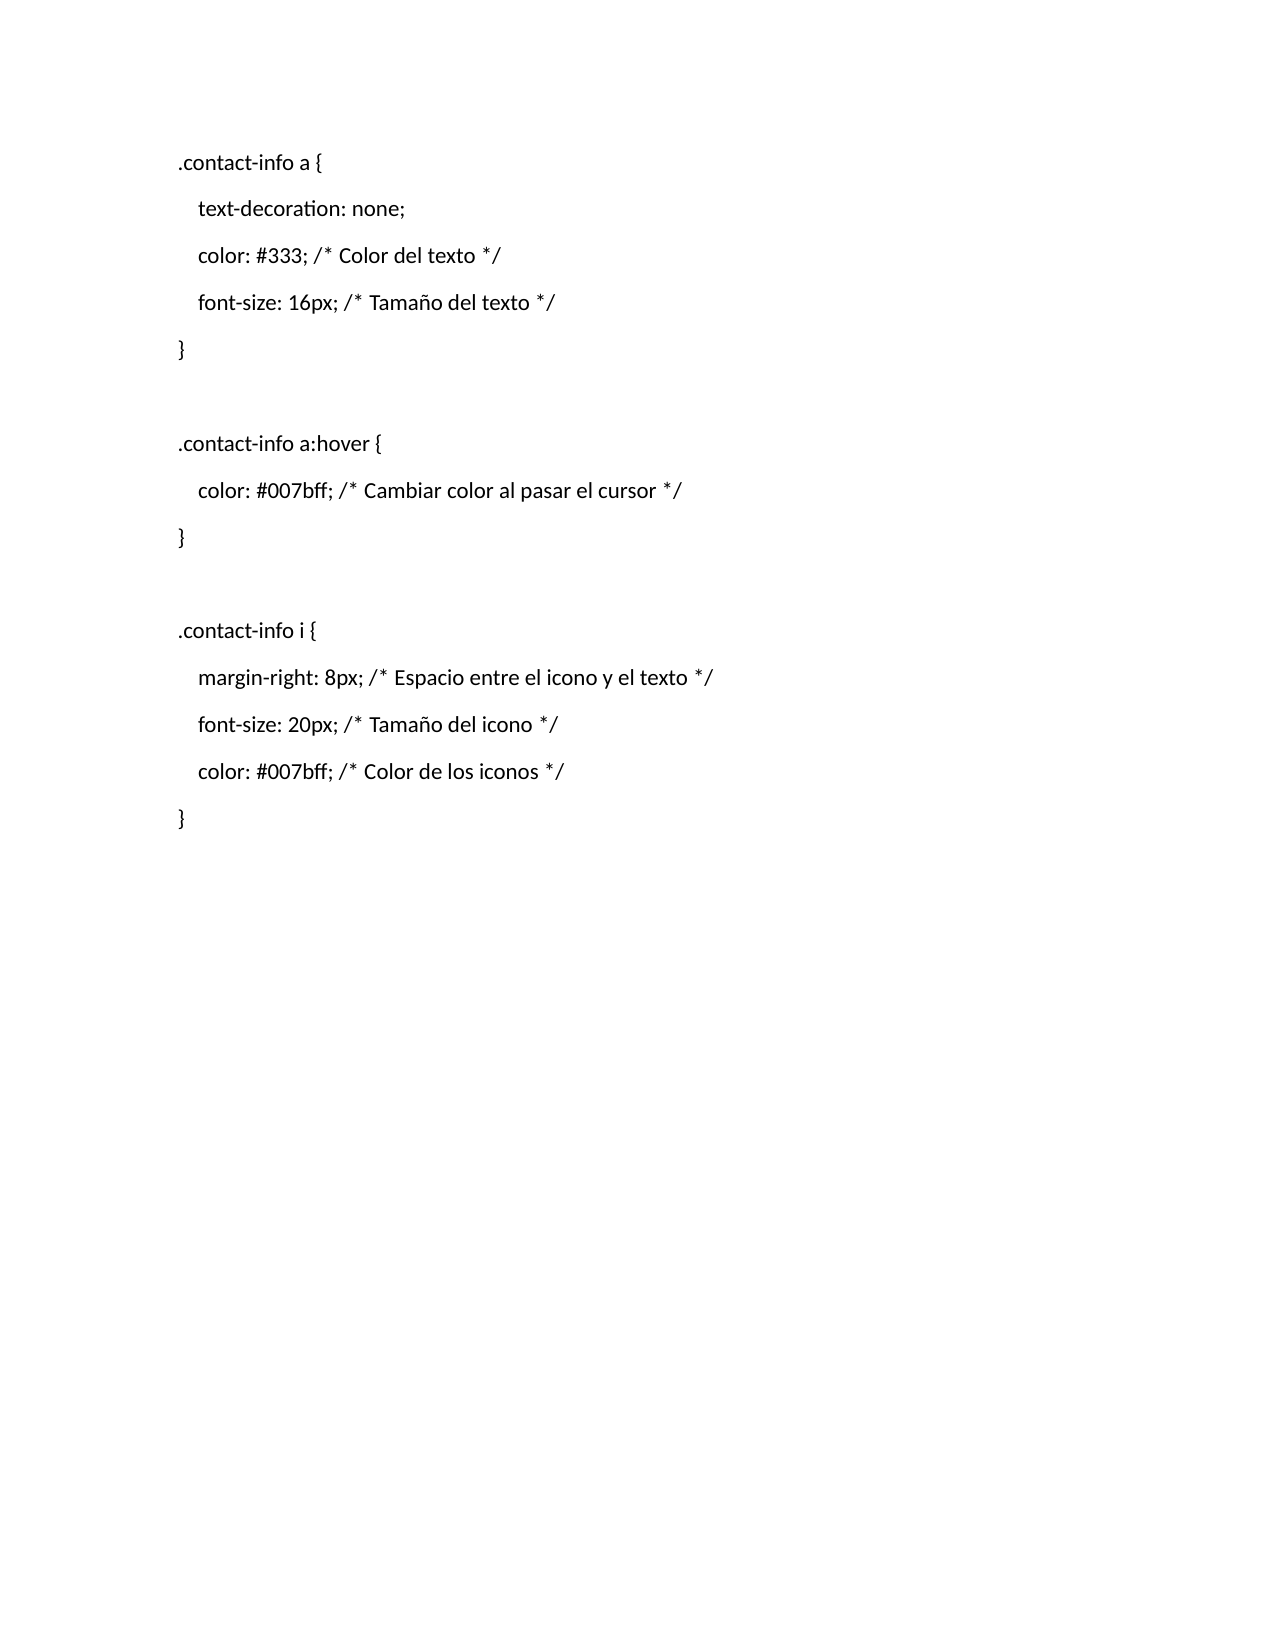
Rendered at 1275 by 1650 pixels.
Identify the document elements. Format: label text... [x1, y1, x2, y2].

text color: #333; /* Color del texto */ [177, 241, 1098, 269]
text color: #007bff; /* Color de los iconos */ [177, 757, 1098, 785]
text font-size: 16px; /* Tamaño del texto */ [177, 288, 1098, 316]
text } [177, 523, 1098, 551]
text } [177, 335, 1098, 363]
text margin-right: 8px; /* Espacio entre el icono y el texto */ [177, 663, 1098, 691]
text font-size: 20px; /* Tamaño del icono */ [177, 710, 1098, 738]
text text-decoration: none; [177, 194, 1098, 222]
text } [177, 804, 1098, 832]
text .contact-info a { [177, 148, 1098, 176]
text .contact-info a:hover { [177, 429, 1098, 457]
text color: #007bff; /* Cambiar color al pasar el cursor */ [177, 476, 1098, 504]
text .contact-info i { [177, 616, 1098, 644]
